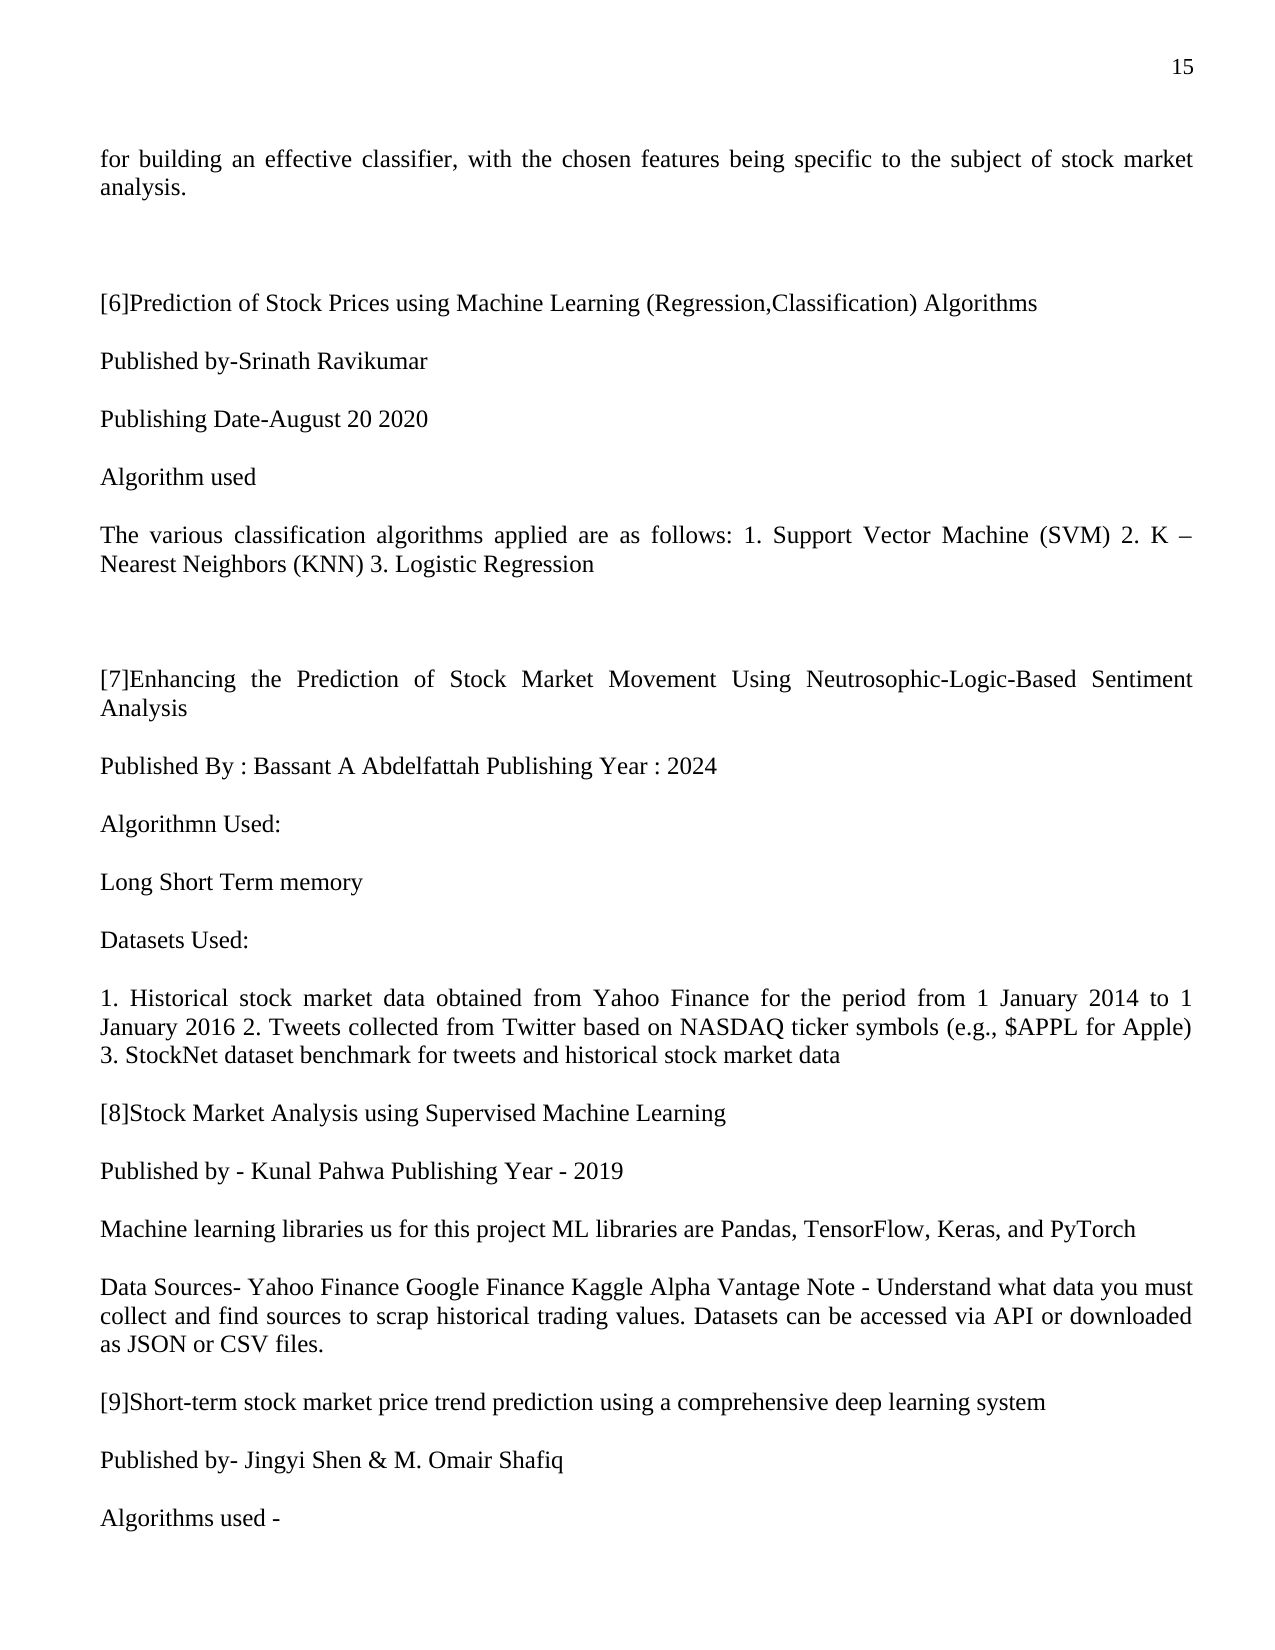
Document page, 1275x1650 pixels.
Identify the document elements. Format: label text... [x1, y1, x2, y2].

text 1. Historical stock market data obtained from Yahoo Finance for the period from 1 January 2014 to 1 January 2016 2. Tweets collected from Twitter based on NASDAQ ticker symbols (e.g., $APPL for Apple) 3. StockNet dataset benchmark for tweets and historical stock market data [100, 983, 1194, 1069]
text Published by-Srinath Ravikumar [100, 346, 1194, 375]
text [6]Prediction of Stock Prices using Machine Learning (Regression,Classification) Algorithms [100, 288, 1194, 317]
text [9]Short-term stock market price trend prediction using a comprehensive deep learning system [100, 1387, 1194, 1416]
text Algorithmn Used: [100, 809, 1194, 838]
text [100, 144, 1194, 201]
text [8]Stock Market Analysis using Supervised Machine Learning [100, 1098, 1194, 1127]
text The various classification algorithms applied are as follows: 1. Support Vector Machine (SVM) 2. K – Nearest Neighbors (KNN) 3. Logistic Regression [100, 520, 1194, 577]
text Data Sources- Yahoo Finance Google Finance Kaggle Alpha Vantage Note - Understand what data you must collect and find sources to scrap historical trading values. Datasets can be accessed via API or downloaded as JSON or CSV files. [100, 1272, 1194, 1358]
text Published By : Bassant A Abdelfattah Publishing Year : 2024 [100, 751, 1194, 780]
text Published by - Kunal Pahwa Publishing Year - 2019 [100, 1156, 1194, 1185]
text Machine learning libraries us for this project ML libraries are Pandas, TensorFlow, Keras, and PyTorch [100, 1214, 1194, 1243]
text [7]Enhancing the Prediction of Stock Market Movement Using Neutrosophic-Logic-Based Sentiment Analysis [100, 664, 1194, 722]
text Published by- Jingyi Shen & M. Omair Shafiq [100, 1445, 1194, 1474]
text Algorithms used - [100, 1503, 1194, 1532]
text Publishing Date-August 20 2020 [100, 404, 1194, 433]
text Algorithm used [100, 462, 1194, 491]
text Long Short Term memory [100, 867, 1194, 896]
text Datasets Used: [100, 925, 1194, 954]
